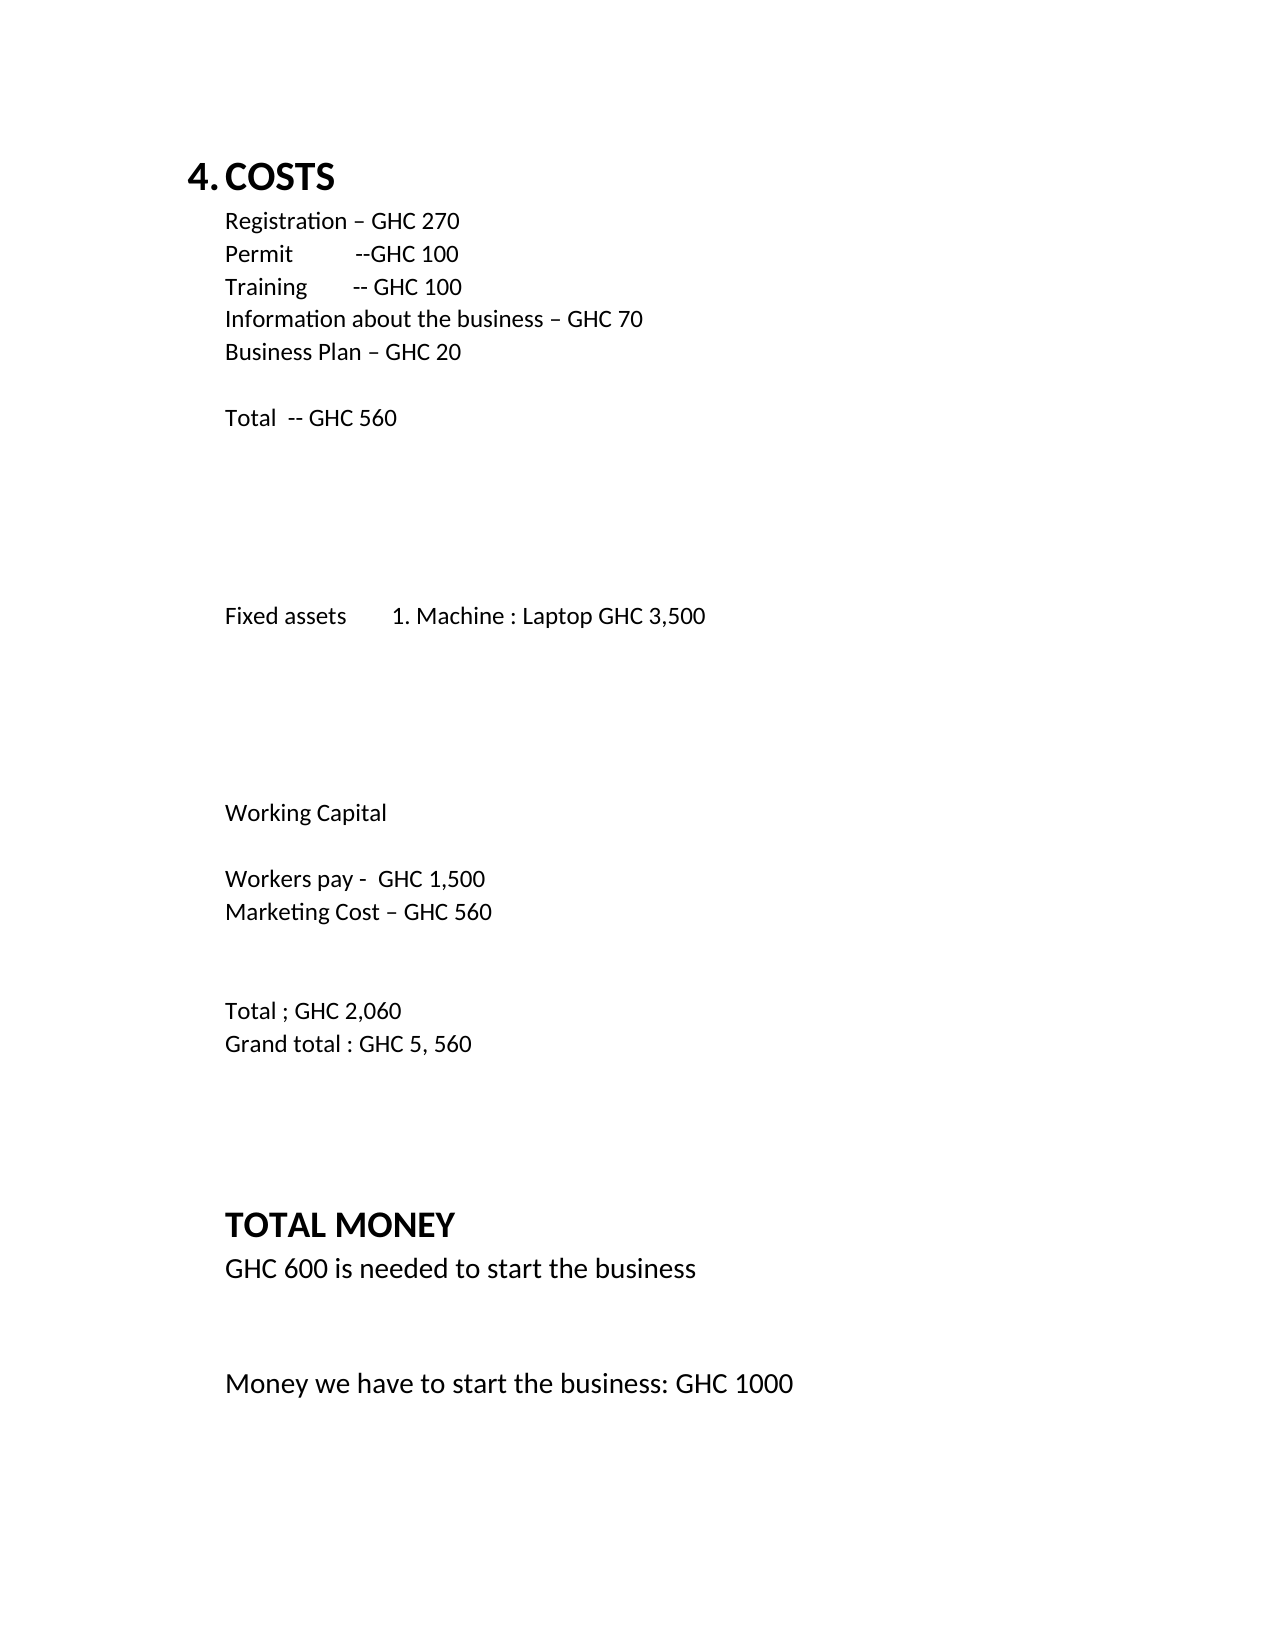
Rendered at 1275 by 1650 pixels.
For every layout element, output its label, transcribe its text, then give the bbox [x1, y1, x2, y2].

list COSTS [187, 150, 1125, 201]
list Permit --GHC 100 [225, 238, 1125, 268]
list Money we have to start the business: GHC 1000 [225, 1366, 1125, 1401]
list Total -- GHC 560 [225, 402, 1125, 433]
list Registration – GHC 270 [225, 205, 1125, 235]
list TOTAL MONEY [225, 1201, 1125, 1247]
list Marketing Cost – GHC 560 [225, 896, 1125, 927]
list Business Plan – GHC 20 [225, 337, 1125, 367]
list Training -- GHC 100 [225, 271, 1125, 301]
list Workers pay - GHC 1,500 [225, 863, 1125, 894]
list Total ; GHC 2,060 [225, 995, 1125, 1025]
list Fixed assets 1. Machine : Laptop GHC 3,500 [225, 600, 1125, 630]
list Information about the business – GHC 70 [225, 304, 1125, 334]
list GHC 600 is needed to start the business [225, 1250, 1125, 1286]
list Grand total : GHC 5, 560 [225, 1028, 1125, 1058]
list Working Capital [225, 797, 1125, 828]
